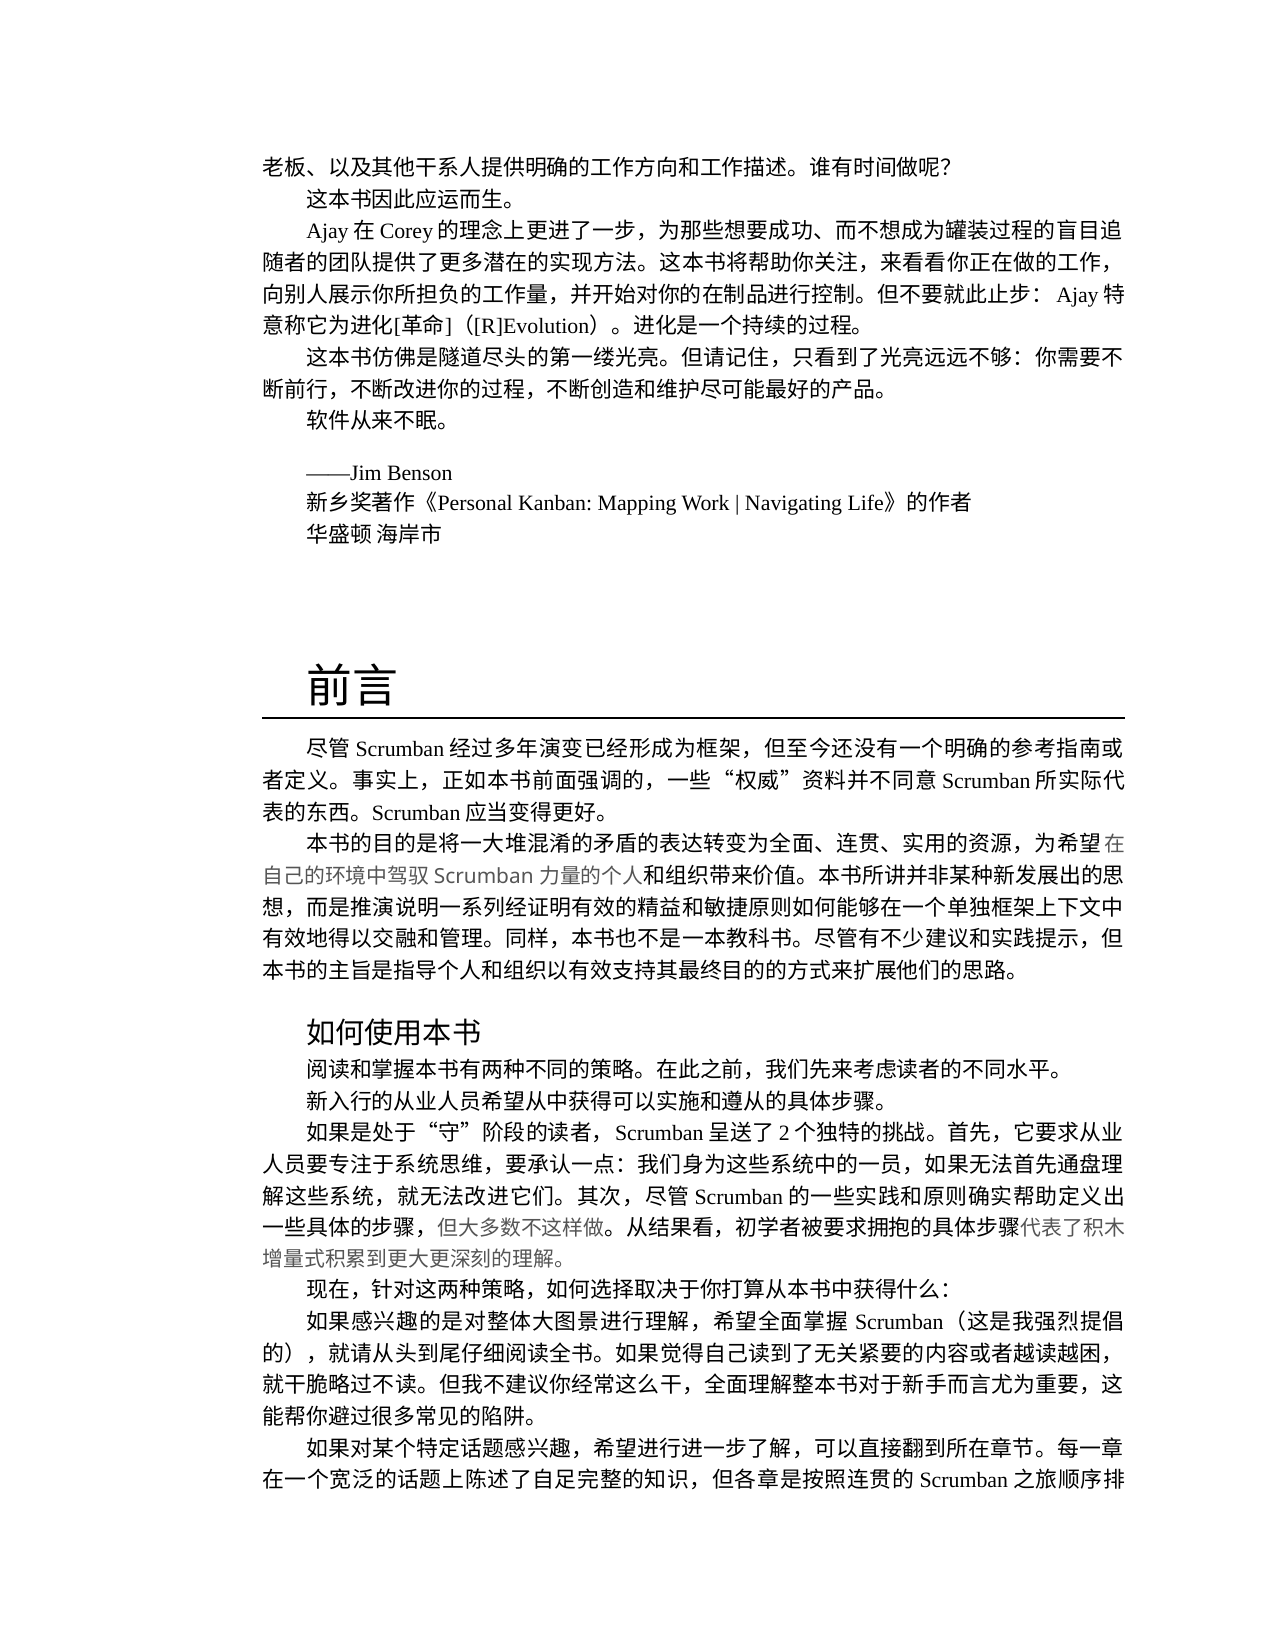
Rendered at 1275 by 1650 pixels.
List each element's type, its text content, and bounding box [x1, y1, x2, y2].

text 阅读和掌握本书有两种不同的策略。在此之前，我们先来考虑读者的不同水平。 [262, 1052, 1125, 1084]
text 尽管Scrumban经过多年演变已经形成为框架，但至今还没有一个明确的参考指南或者定义。事实上，正如本书前面强调的，一些“权威”资料并不同意Scrumban所实际代表的东西。Scrumban应当变得更好。 [262, 731, 1125, 826]
text 现在，针对这两种策略，如何选择取决于你打算从本书中获得什么： [262, 1272, 1125, 1304]
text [262, 150, 1125, 182]
text 新乡奖著作《Personal Kanban: Mapping Work | Navigating Life》的作者 [262, 485, 1125, 517]
subtitle 如何使用本书 [262, 1010, 1125, 1052]
text 本书的目的是将一大堆混淆的矛盾的表达转变为全面、连贯、实用的资源，为希望在自己的环境中驾驭 Scrumban 力量的个人和组织带来价值。本书所讲并非某种新发展出的思想，而是推演说明一系列经证明有效的精益和敏捷原则如何能够在一个单独框架上下文中有效地得以交融和管理。同样，本书也不是一本教科书。尽管有不少建议和实践提示，但本书的主旨是指导个人和组织以有效支持其最终目的的方式来扩展他们的思路。 [262, 826, 1125, 985]
text 这本书仿佛是隧道尽头的第一缕光亮。但请记住，只看到了光亮远远不够：你需要不断前行，不断改进你的过程，不断创造和维护尽可能最好的产品。 [262, 340, 1125, 403]
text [262, 1431, 1125, 1494]
text 如果是处于“守”阶段的读者，Scrumban呈送了2个独特的挑战。首先，它要求从业人员要专注于系统思维，要承认一点：我们身为这些系统中的一员，如果无法首先通盘理解这些系统，就无法改进它们。其次，尽管Scrumban的一些实践和原则确实帮助定义出一些具体的步骤，但大多数不这样做。从结果看，初学者被要求拥抱的具体步骤代表了积木增量式积累到更大更深刻的理解。 [262, 1115, 1125, 1272]
text 如果感兴趣的是对整体大图景进行理解，希望全面掌握Scrumban（这是我强烈提倡的），就请从头到尾仔细阅读全书。如果觉得自己读到了无关紧要的内容或者越读越困，就干脆略过不读。但我不建议你经常这么干，全面理解整本书对于新手而言尤为重要，这能帮你避过很多常见的陷阱。 [262, 1304, 1125, 1431]
text 新入行的从业人员希望从中获得可以实施和遵从的具体步骤。 [262, 1084, 1125, 1115]
text ——Jim Benson [262, 460, 1125, 485]
subtitle 前言 [262, 649, 1125, 717]
text 这本书因此应运而生。 [262, 182, 1125, 213]
text 软件从来不眠。 [262, 403, 1125, 435]
text Ajay在Corey的理念上更进了一步，为那些想要成功、而不想成为罐装过程的盲目追随者的团队提供了更多潜在的实现方法。这本书将帮助你关注，来看看你正在做的工作，向别人展示你所担负的工作量，并开始对你的在制品进行控制。但不要就此止步：Ajay特意称它为进化[革命]（[R]Evolution）。进化是一个持续的过程。 [262, 213, 1125, 340]
text 华盛顿 海岸市 [262, 517, 1125, 549]
